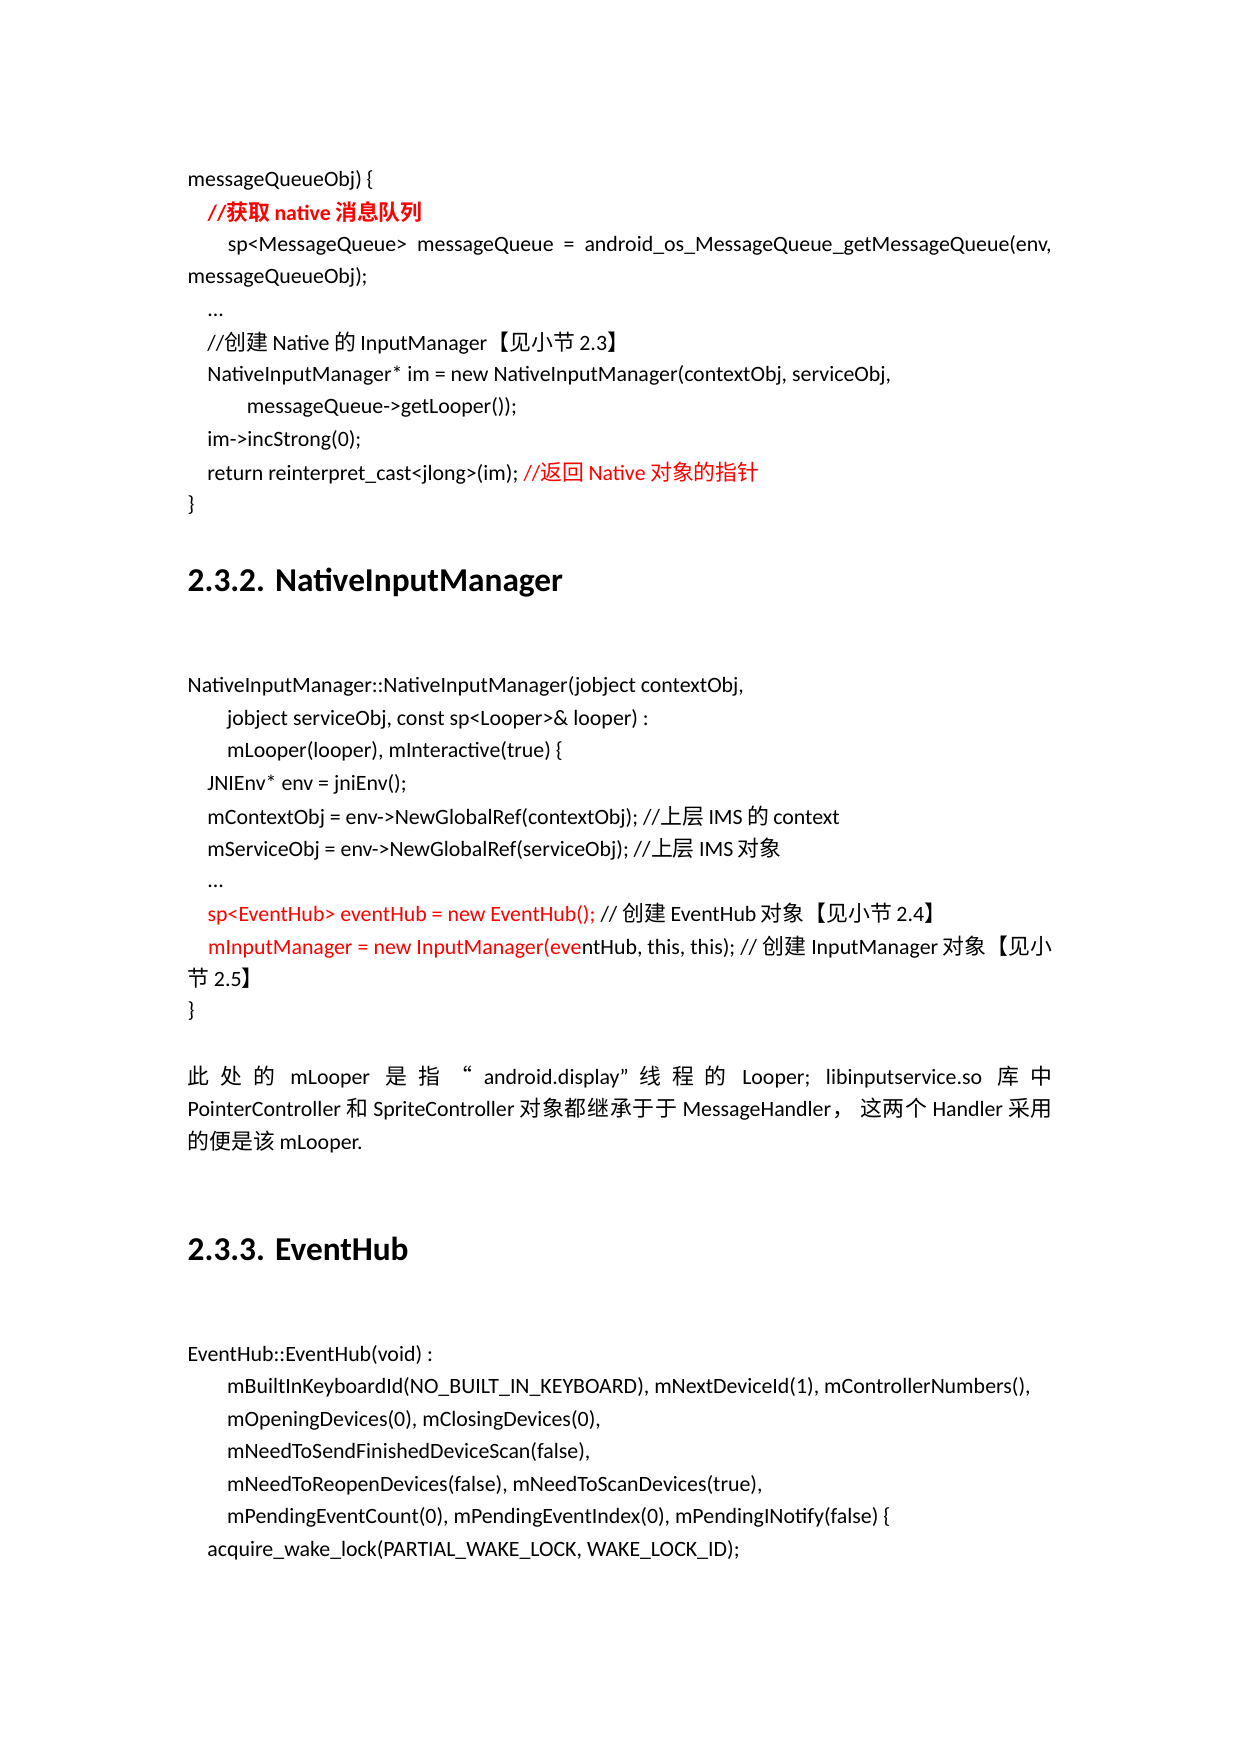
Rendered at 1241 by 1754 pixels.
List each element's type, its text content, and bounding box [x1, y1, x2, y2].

text return reinterpret_cast<jlong>(im); //返回Native对象的指针 [187, 454, 1053, 487]
text sp<MessageQueue> messageQueue = android_os_MessageQueue_getMessageQueue(env, messageQueueObj); [187, 227, 1053, 292]
text } [187, 993, 1053, 1026]
text mOpeningDevices(0), mClosingDevices(0), [187, 1402, 1053, 1435]
text ... [187, 292, 1053, 324]
text mServiceObj = env->NewGlobalRef(serviceObj); //上层IMS对象 [187, 831, 1053, 863]
text jobject serviceObj, const sp<Looper>& looper) : [187, 701, 1053, 733]
text im->incStrong(0); [187, 422, 1053, 454]
text } [187, 487, 1053, 519]
text mPendingEventCount(0), mPendingEventIndex(0), mPendingINotify(false) { [187, 1500, 1053, 1532]
text mInputManager = new InputManager(eventHub, this, this); // 创建InputManager对象【见小节2.5】 [187, 928, 1053, 993]
text acquire_wake_lock(PARTIAL_WAKE_LOCK, WAKE_LOCK_ID); [187, 1532, 1053, 1565]
text mContextObj = env->NewGlobalRef(contextObj); //上层IMS的context [187, 798, 1053, 831]
subtitle EventHub [187, 1215, 1053, 1280]
text messageQueue->getLooper()); [187, 389, 1053, 422]
text ... [187, 863, 1053, 896]
text JNIEnv* env = jniEnv(); [187, 766, 1053, 798]
subtitle NativeInputManager [187, 547, 1053, 612]
text mNeedToReopenDevices(false), mNeedToScanDevices(true), [187, 1467, 1053, 1500]
text //获取native消息队列 [187, 194, 1053, 227]
text EventHub::EventHub(void) : [187, 1337, 1053, 1370]
text sp<EventHub> eventHub = new EventHub(); // 创建EventHub对象【见小节2.4】 [187, 896, 1053, 928]
text 此处的mLooper是指“android.display”线程的Looper; libinputservice.so库中PointerController和SpriteController对象都继承于于MessageHandler， 这两个Handler采用的便是该mLooper. [187, 1058, 1053, 1156]
text NativeInputManager* im = new NativeInputManager(contextObj, serviceObj, [187, 357, 1053, 389]
text mBuiltInKeyboardId(NO_BUILT_IN_KEYBOARD), mNextDeviceId(1), mControllerNumbers(), [187, 1370, 1053, 1402]
text //创建Native的InputManager【见小节2.3】 [187, 324, 1053, 357]
text NativeInputManager::NativeInputManager(jobject contextObj, [187, 668, 1053, 701]
text static jlong nativeInit(JNIEnv* env, jclass /* clazz */, jobject serviceObj, jobject contextObj, jobject messageQueueObj) { [187, 162, 1053, 194]
text mNeedToSendFinishedDeviceScan(false), [187, 1435, 1053, 1467]
text mLooper(looper), mInteractive(true) { [187, 733, 1053, 766]
